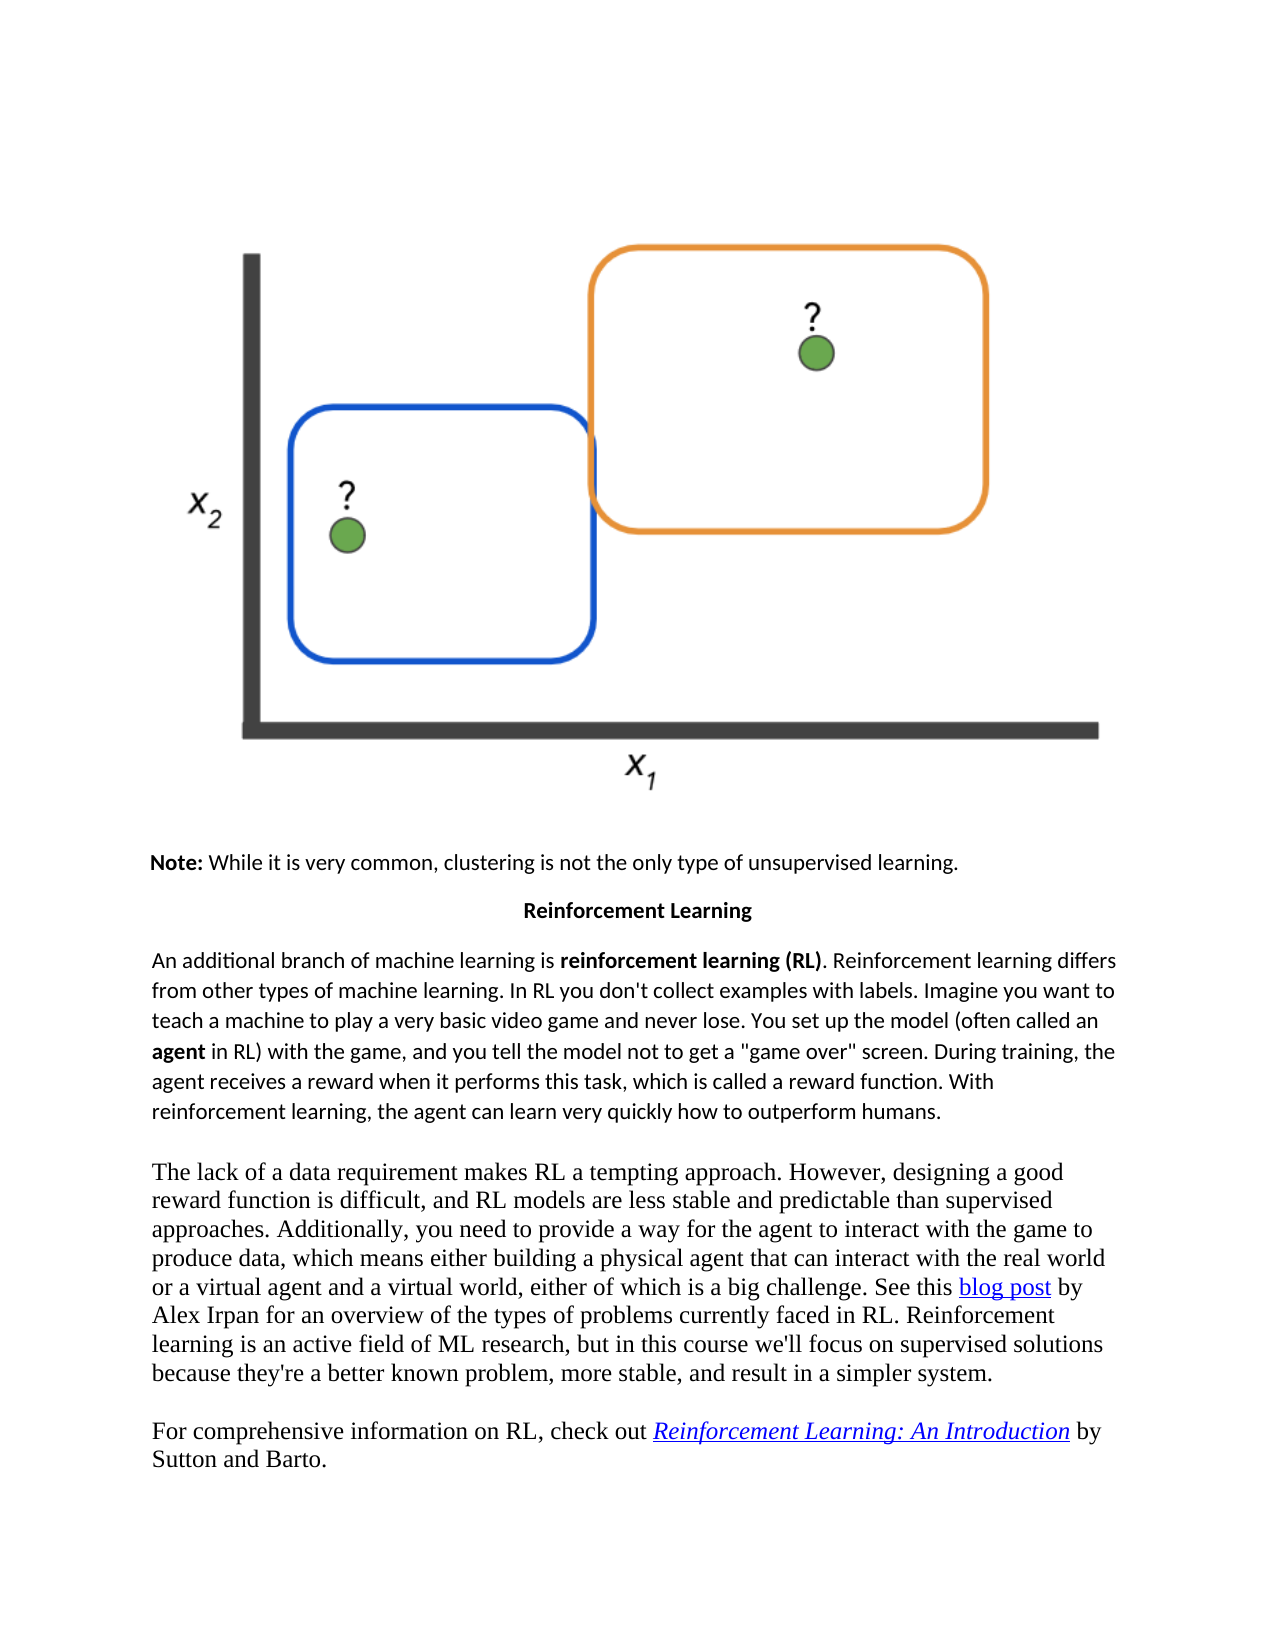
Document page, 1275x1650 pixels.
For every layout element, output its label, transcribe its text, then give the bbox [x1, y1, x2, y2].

text Note: While it is very common, clustering is not the only type of unsupervised learning. [150, 848, 1125, 876]
table_header Reinforcement Learning [150, 895, 1125, 944]
picture [150, 200, 1125, 819]
table_cell An additional branch of machine learning is reinforcement learning (RL). Reinforcement learning differs from other types of machine learning. In RL you don't collect examples with labels. Imagine you want to teach a machine to play a very basic video game and never lose. You set up the model (often called an agent in RL) with the game, and you tell the model not to get a "game over" screen. During training, the agent receives a reward when it performs this task, which is called a reward function. With reinforcement learning, the agent can learn very quickly how to outperform humans. The lack of a data requirement makes RL a tempting approach. However, designing a good reward function is difficult, and RL models are less stable and predictable than supervised approaches. Additionally, you need to provide a way for the agent to interact with the game to produce data, which means either building a physical agent that can interact with the real world or a virtual agent and a virtual world, either of which is a big challenge. See this blog post by Alex Irpan for an overview of the types of problems currently faced in RL. Reinforcement learning is an active field of ML research, but in this course we'll focus on supervised solutions because they're a better known problem, more stable, and result in a simpler system. For comprehensive information on RL, check out Reinforcement Learning: An Introduction by Sutton and Barto. [150, 945, 1125, 1475]
